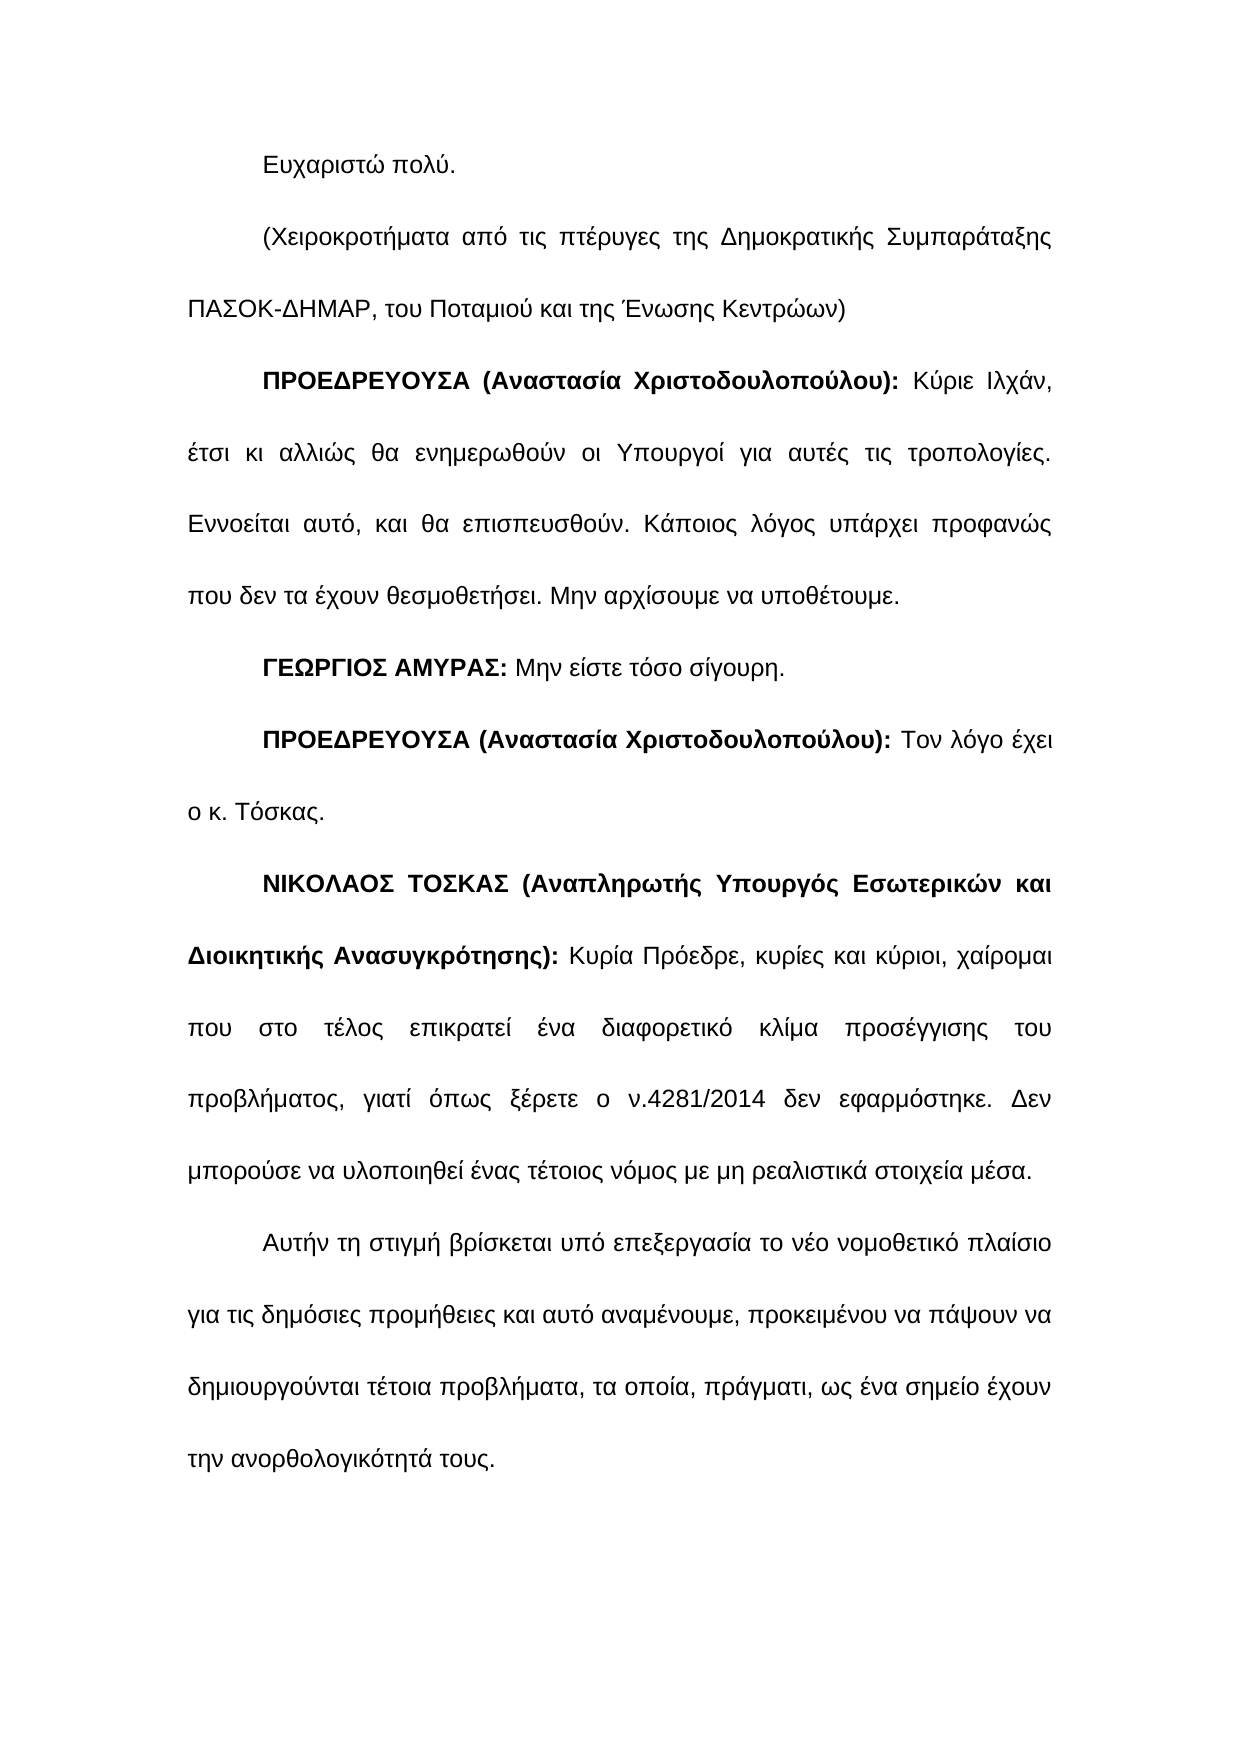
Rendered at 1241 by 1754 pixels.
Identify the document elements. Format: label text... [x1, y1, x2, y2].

text ΓΕΩΡΓΙΟΣ ΑΜΥΡΑΣ: Μην είστε τόσο σίγουρη. [187, 653, 1053, 682]
text Αυτήν τη στιγμή βρίσκεται υπό επεξεργασία το νέο νομοθετικό πλαίσιο για τις δημόσιες προμήθειες και αυτό αναμένουμε, προκειμένου να πάψουν να δημιουργούνται τέτοια προβλήματα, τα οποία, πράγματι, ως ένα σημείο έχουν την ανορθολογικότητά τους. [187, 1228, 1053, 1472]
text (Χειροκροτήματα από τις πτέρυγες της Δημοκρατικής Συμπαράταξης ΠΑΣΟΚ-ΔΗΜΑΡ, του Ποταμιού και της Ένωσης Κεντρώων) [187, 222, 1053, 322]
text Ευχαριστώ πολύ. [187, 150, 1053, 179]
text ΝΙΚΟΛΑΟΣ ΤΟΣΚΑΣ (Αναπληρωτής Υπουργός Εσωτερικών και Διοικητικής Ανασυγκρότησης): Κυρία Πρόεδρε, κυρίες και κύριοι, χαίρομαι που στο τέλος επικρατεί ένα διαφορετικό κλίμα προσέγγισης του προβλήματος, γιατί όπως ξέρετε ο ν.4281/2014 δεν εφαρμόστηκε. Δεν μπορούσε να υλοποιηθεί ένας τέτοιος νόμος με μη ρεαλιστικά στοιχεία μέσα. [187, 869, 1053, 1185]
text ΠΡΟΕΔΡΕΥΟΥΣΑ (Αναστασία Χριστοδουλοπούλου): Τον λόγο έχει ο κ. Τόσκας. [187, 725, 1053, 826]
text ΠΡΟΕΔΡΕΥΟΥΣΑ (Αναστασία Χριστοδουλοπούλου): Κύριε Ιλχάν, έτσι κι αλλιώς θα ενημερωθούν οι Υπουργοί για αυτές τις τροπολογίες. Εννοείται αυτό, και θα επισπευσθούν. Κάποιος λόγος υπάρχει προφανώς που δεν τα έχουν θεσμοθετήσει. Μην αρχίσουμε να υποθέτουμε. [187, 366, 1053, 610]
